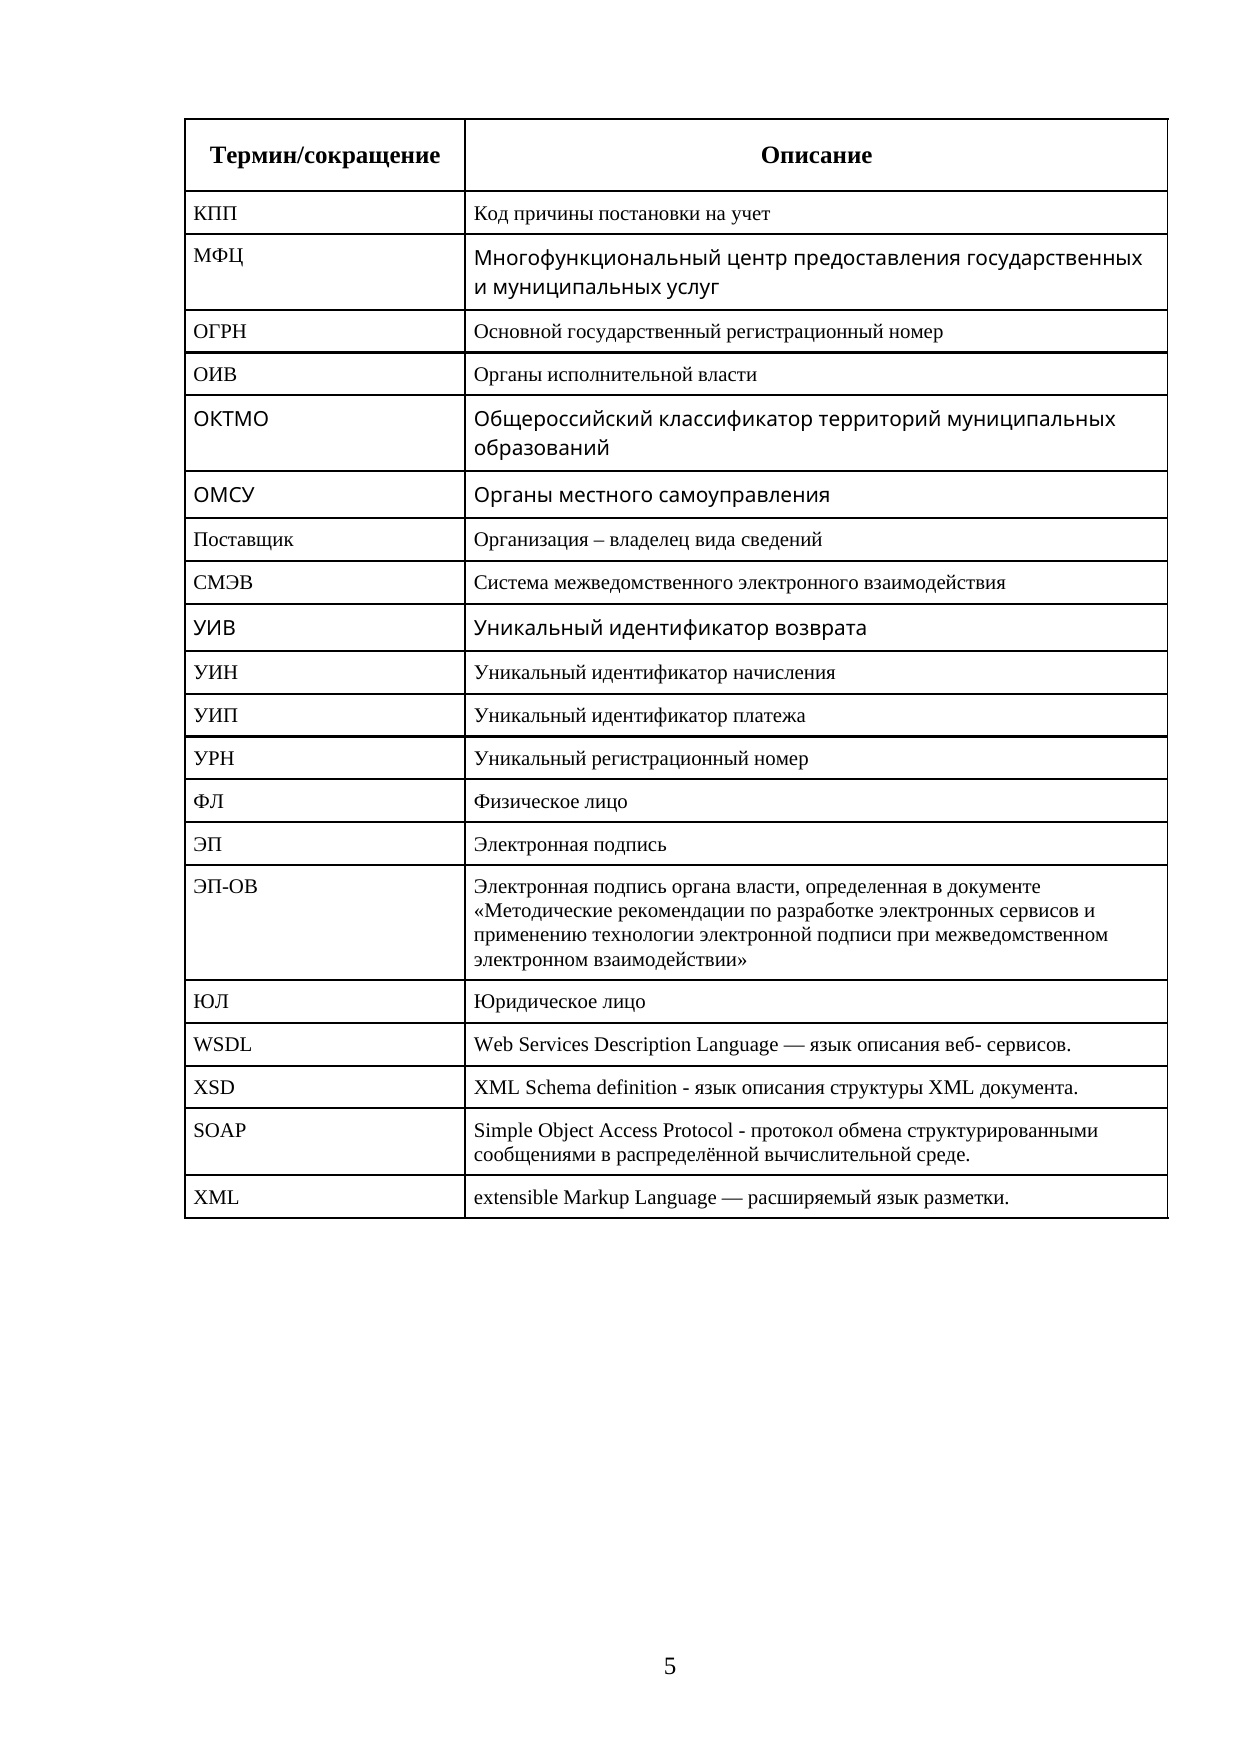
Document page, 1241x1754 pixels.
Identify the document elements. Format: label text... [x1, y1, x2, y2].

table_cell Поставщик [186, 519, 464, 560]
table_cell Система межведомственного электронного взаимодействия [466, 562, 1167, 603]
table_cell УРН [186, 738, 464, 778]
table_cell ЭП [186, 823, 464, 864]
table_cell Электронная подпись [466, 823, 1167, 864]
table_cell Органы исполнительной власти [466, 354, 1167, 394]
table_cell XML [186, 1176, 464, 1217]
table_cell Уникальный регистрационный номер [466, 738, 1167, 778]
table_cell XSD [186, 1067, 464, 1107]
table_cell Органы местного самоуправления [466, 472, 1167, 517]
table_cell МФЦ [186, 235, 464, 308]
table_cell Web Services Description Language — язык описания веб- сервисов. [466, 1024, 1167, 1064]
table_cell Уникальный идентификатор платежа [466, 695, 1167, 735]
table_cell Физическое лицо [466, 780, 1167, 821]
table_cell Многофункциональный центр предоставления государственных и муниципальных услуг [466, 235, 1167, 308]
table_cell ОКТМО [186, 396, 464, 470]
table_cell Уникальный идентификатор начисления [466, 652, 1167, 693]
table_cell УИН [186, 652, 464, 693]
table_cell Simple Object Access Protocol - протокол обмена структурированными сообщениями в распределённой вычислительной среде. [466, 1109, 1167, 1174]
table_cell КПП [186, 192, 464, 233]
table_cell WSDL [186, 1024, 464, 1064]
table_cell SOAP [186, 1109, 464, 1174]
table_cell ОГРН [186, 311, 464, 351]
table_header Описание [466, 120, 1167, 190]
table_cell УИВ [186, 605, 464, 650]
table_cell extensible Markup Language — расширяемый язык разметки. [466, 1176, 1167, 1217]
table_cell XML Schema definition - язык описания структуры XML документа. [466, 1067, 1167, 1107]
table_cell ОИВ [186, 354, 464, 394]
table_cell Основной государственный регистрационный номер [466, 311, 1167, 351]
table_cell Юридическое лицо [466, 981, 1167, 1022]
table_cell ОМСУ [186, 472, 464, 517]
table_cell Общероссийский классификатор территорий муниципальных образований [466, 396, 1167, 470]
table_cell СМЭВ [186, 562, 464, 603]
table_cell Уникальный идентификатор возврата [466, 605, 1167, 650]
table_header Термин/сокращение [186, 120, 464, 190]
table_cell Код причины постановки на учет [466, 192, 1167, 233]
table_cell УИП [186, 695, 464, 735]
table_cell ЭП-ОВ [186, 866, 464, 979]
table_cell Организация – владелец вида сведений [466, 519, 1167, 560]
table_cell ЮЛ [186, 981, 464, 1022]
table_cell ФЛ [186, 780, 464, 821]
table_cell Электронная подпись органа власти, определенная в документе «Методические рекомендации по разработке электронных сервисов и применению технологии электронной подписи при межведомственном электронном взаимодействии» [466, 866, 1167, 979]
